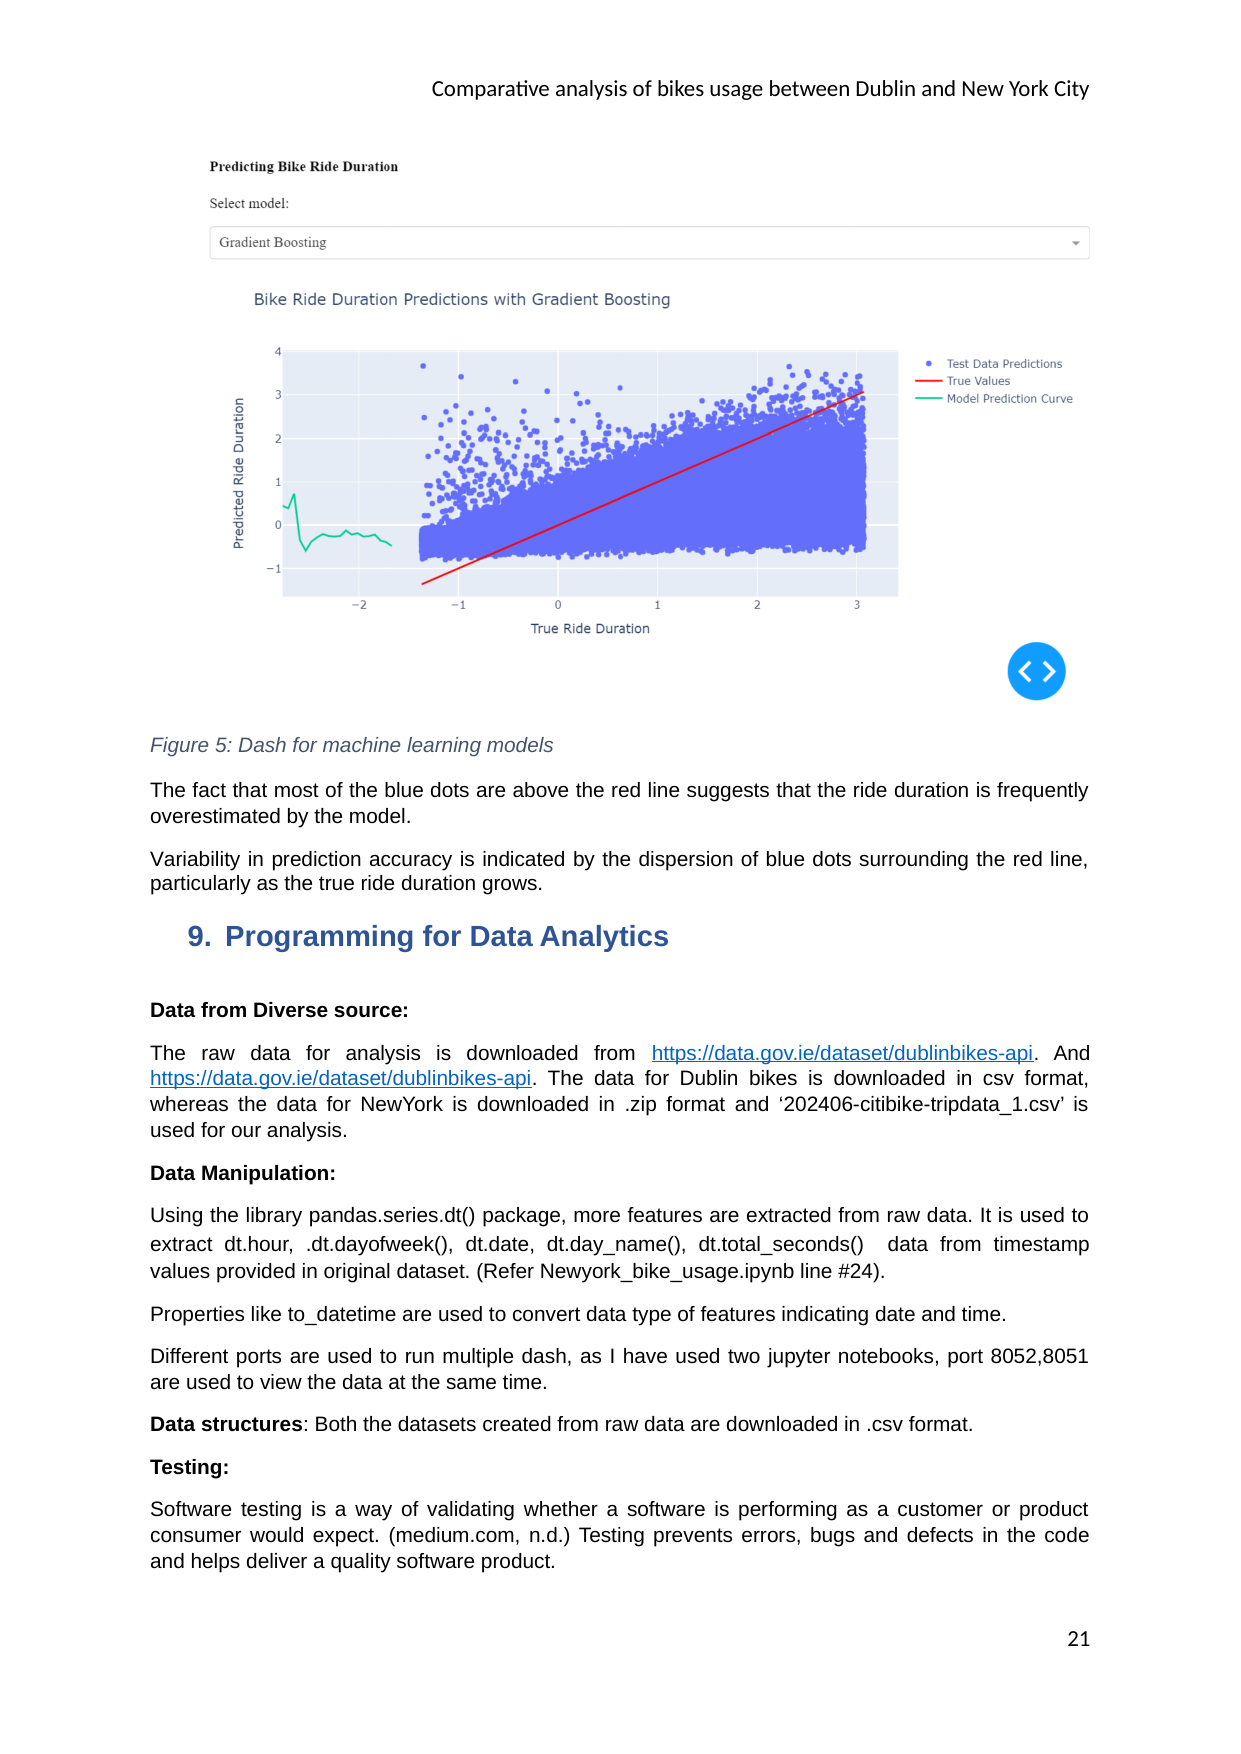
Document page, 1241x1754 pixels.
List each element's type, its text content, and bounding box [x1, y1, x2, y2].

text Variability in prediction accuracy is indicated by the dispersion of blue dots surrounding the red line, particularly as the true ride duration grows. [150, 846, 1090, 894]
picture [150, 150, 1091, 715]
text Testing: [150, 1455, 1090, 1479]
subtitle Programming for Data Analytics [187, 919, 1090, 953]
text Software testing is a way of validating whether a software is performing as a customer or product consumer would expect. Testing prevents errors, bugs and defects in the code and helps deliver a quality software product. [150, 1497, 1090, 1573]
text The raw data for analysis is downloaded from https://data.gov.ie/dataset/dublinbikes-api. And https://data.gov.ie/dataset/dublinbikes-api. The data for Dublin bikes is downloaded in csv format, whereas the data for NewYork is downloaded in .zip format and ‘202406-citibike-tripdata_1.csv’ is used for our analysis. [150, 1040, 1090, 1142]
text The fact that most of the blue dots are above the red line suggests that the ride duration is frequently overestimated by the model. [150, 778, 1090, 828]
text Data structures: Both the datasets created from raw data are downloaded in .csv format. [150, 1412, 1090, 1436]
text Data from Diverse source: [150, 998, 1090, 1022]
text Data Manipulation: [150, 1160, 1090, 1184]
text Different ports are used to run multiple dash, as I have used two jupyter notebooks, port 8052,8051 are used to view the data at the same time. [150, 1344, 1090, 1394]
text Figure 5: Dash for machine learning models [150, 733, 1090, 757]
text Using the library pandas.series.dt() package, more features are extracted from raw data. It is used to extract dt.hour, .dt.dayofweek(), dt.date, dt.day_name(), dt.total_seconds() data from timestamp values provided in original dataset. (Refer Newyork_bike_usage.ipynb line #24). [150, 1203, 1090, 1283]
text Properties like to_datetime are used to convert data type of features indicating date and time. [150, 1301, 1090, 1325]
